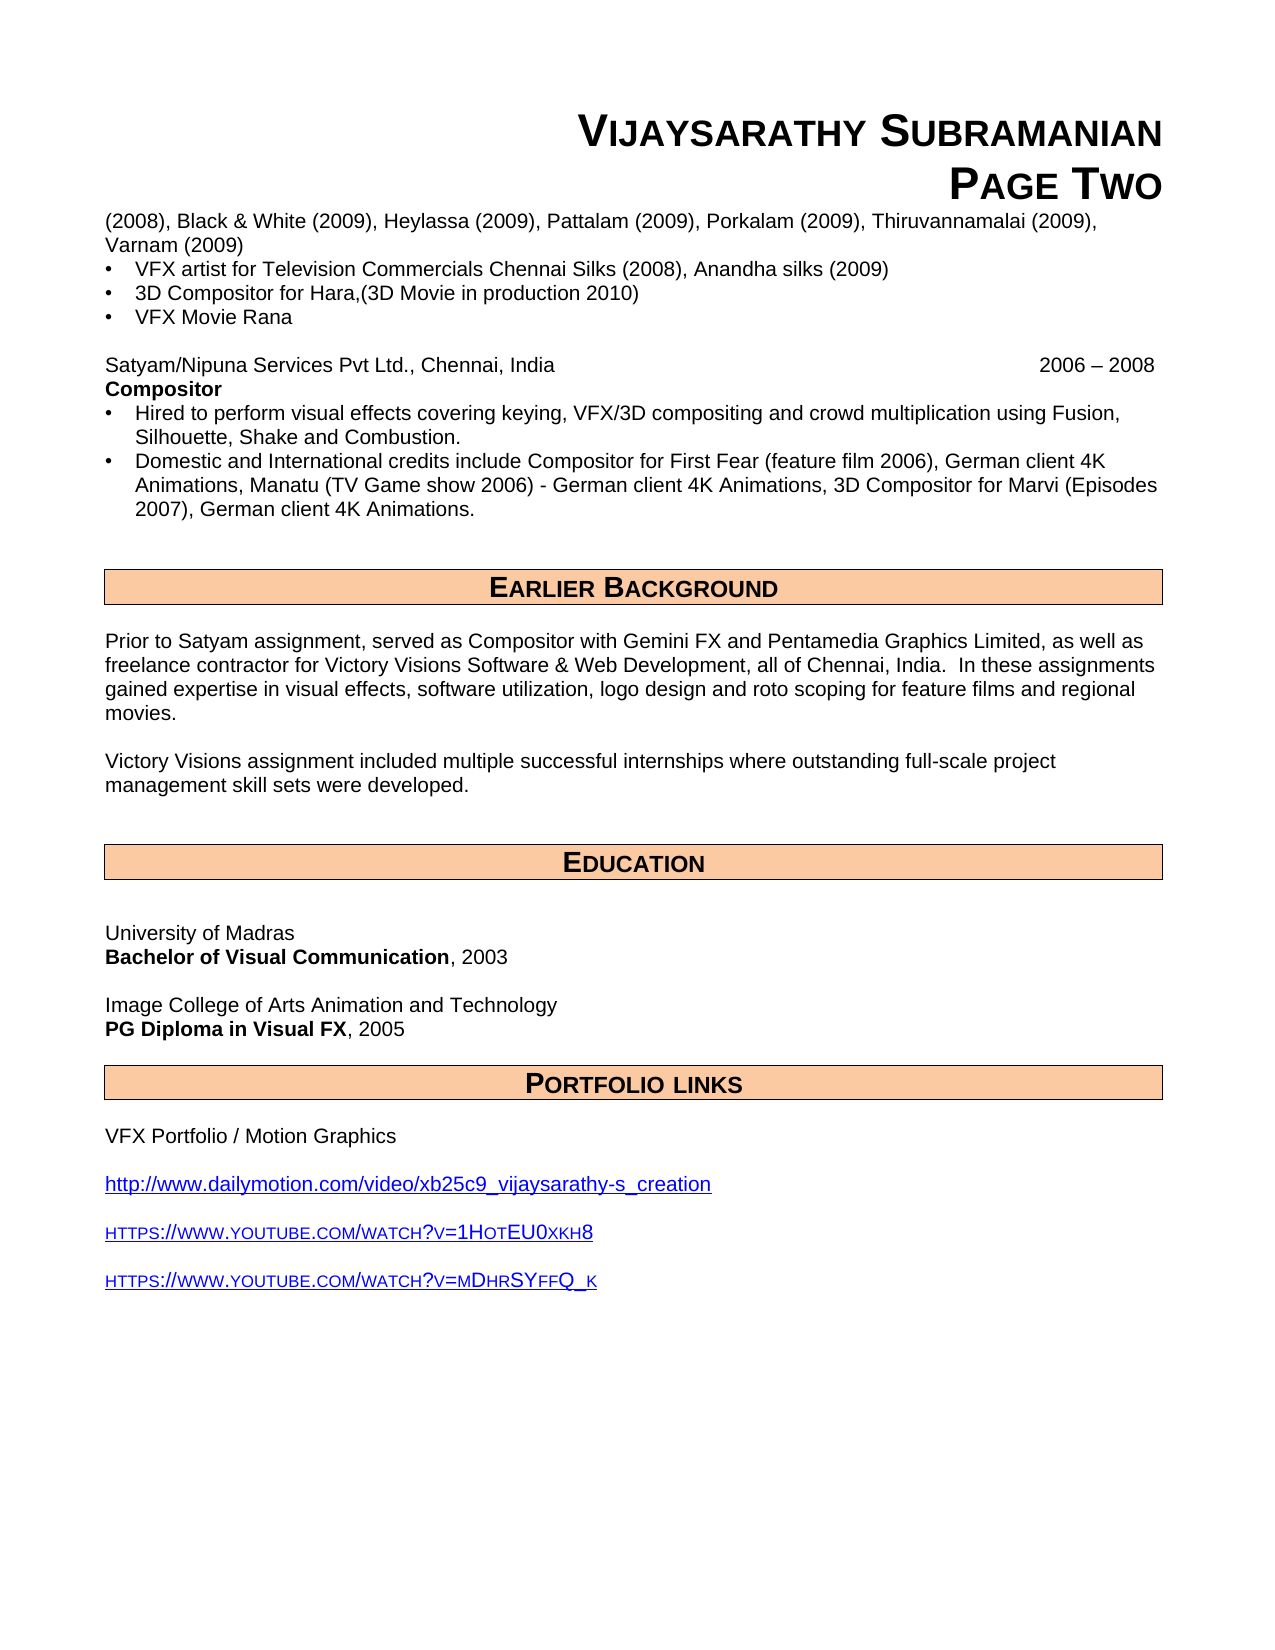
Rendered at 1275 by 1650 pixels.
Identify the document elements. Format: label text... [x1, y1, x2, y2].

text Image College of Arts Animation and Technology [105, 993, 1162, 1017]
text Prior to Satyam assignment, served as Compositor with Gemini FX and Pentamedia Graphics Limited, as well as freelance contractor for Victory Visions Software & Web Development, all of Chennai, India. In these assignments gained expertise in visual effects, software utilization, logo design and roto scoping for feature films and regional movies. [105, 629, 1162, 724]
text Vijaysarathy Subramanian [105, 104, 1162, 156]
text Victory Visions assignment included multiple successful internships where outstanding full-scale project management skill sets were developed. [105, 748, 1162, 796]
list Domestic and International credits include Compositor for First Fear (feature film 2006), German client 4K Animations, Manatu (TV Game show 2006) - German client 4K Animations, 3D Compositor for Marvi (Episodes 2007), German client 4K Animations. [105, 449, 1162, 521]
text https://www.youtube.com/watch?v=mDhrSYffQ_k [105, 1268, 1162, 1292]
text (2008), Black & White (2009), Heylassa (2009), Pattalam (2009), Porkalam (2009), Thiruvannamalai (2009), Varnam (2009) [105, 209, 1162, 257]
list Hired to perform visual effects covering keying, VFX/3D compositing and crowd multiplication using Fusion, Silhouette, Shake and Combustion. [105, 401, 1162, 449]
list VFX Movie Rana [105, 305, 1162, 329]
text https://www.youtube.com/watch?v=1HotEU0xkh8 [105, 1220, 1162, 1244]
text Education [105, 845, 1162, 879]
text Page Two [105, 156, 1162, 209]
text Bachelor of Visual Communication, 2003 [105, 945, 1162, 969]
text PG Diploma in Visual FX, 2005 [105, 1017, 1162, 1041]
list 3D Compositor for Hara,(3D Movie in production 2010) [105, 281, 1162, 305]
text http://www.dailymotion.com/video/xb25c9_vijaysarathy-s_creation [105, 1172, 1162, 1196]
text University of Madras [105, 921, 1162, 945]
text Earlier Background [105, 570, 1162, 604]
text Compositor [105, 377, 1162, 401]
text Portfolio links [105, 1066, 1162, 1099]
text VFX Portfolio / Motion Graphics [105, 1124, 1162, 1148]
list VFX artist for Television Commercials Chennai Silks (2008), Anandha silks (2009) [105, 257, 1162, 281]
text Satyam/Nipuna Services Pvt Ltd., Chennai, India 2006 – 2008 [105, 353, 1162, 377]
